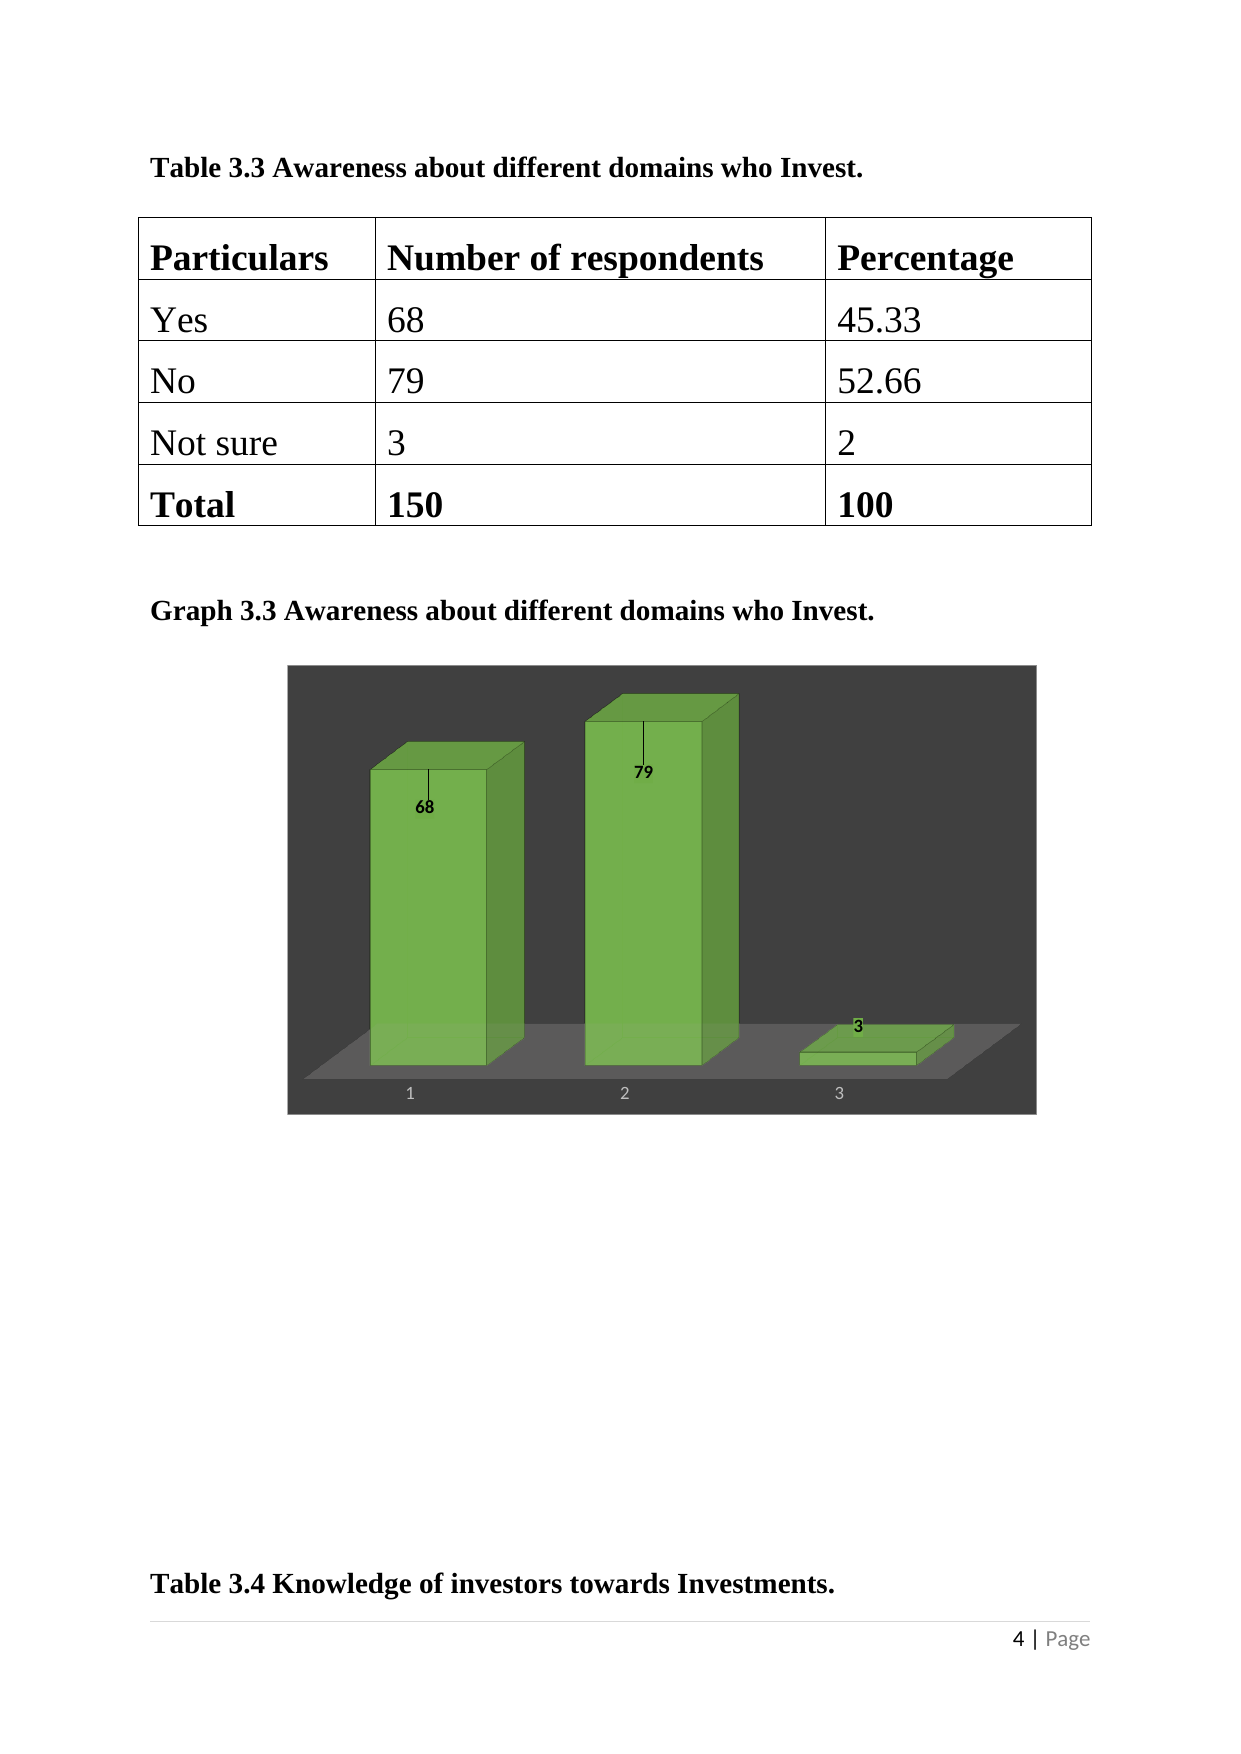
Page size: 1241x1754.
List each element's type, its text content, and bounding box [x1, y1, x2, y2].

table_cell 100 [826, 465, 1091, 525]
table_header Number of respondents [376, 218, 825, 279]
table_header Percentage [826, 218, 1091, 279]
table_cell Not sure [139, 403, 375, 464]
text Graph 3.3 Awareness about different domains who Invest. [150, 593, 1090, 627]
table_cell Yes [139, 280, 375, 340]
table_cell No [139, 341, 375, 402]
text Table 3.4 Knowledge of investors towards Investments. [150, 1566, 1090, 1600]
table_cell 2 [826, 403, 1091, 464]
table_cell 45.33 [826, 280, 1091, 340]
table_cell 68 [376, 280, 825, 340]
table_cell 3 [376, 403, 825, 464]
table_cell 52.66 [826, 341, 1091, 402]
text Table 3.3 Awareness about different domains who Invest. [150, 150, 1090, 183]
table_header Particulars [139, 218, 375, 279]
table_cell Total [139, 465, 375, 525]
table_cell 79 [376, 341, 825, 402]
table_cell 150 [376, 465, 825, 525]
